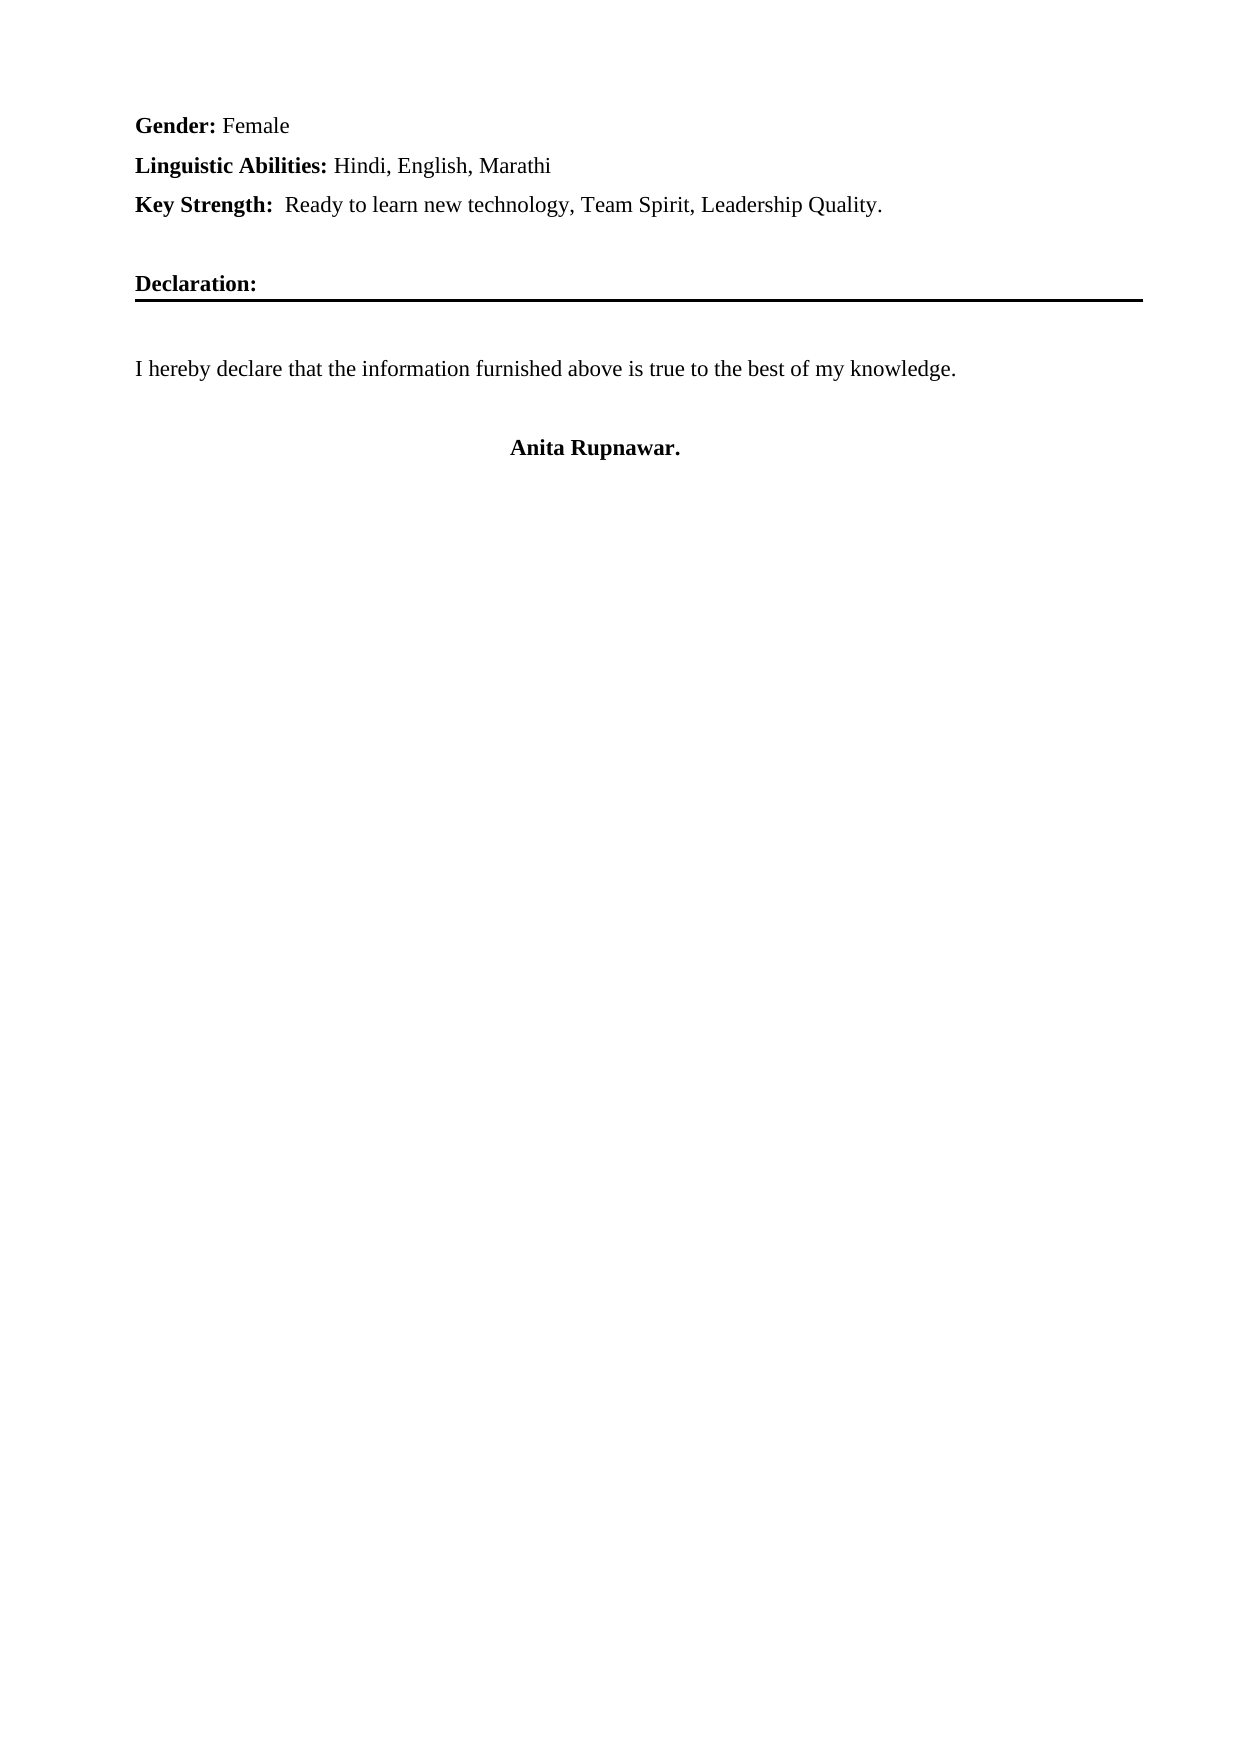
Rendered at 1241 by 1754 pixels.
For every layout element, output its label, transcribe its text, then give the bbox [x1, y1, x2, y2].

text I hereby declare that the information furnished above is true to the best of my knowledge. [135, 354, 1143, 420]
text Anita Rupnawar. [135, 433, 1143, 460]
text Declaration: [135, 270, 1143, 299]
text Gender: Female [135, 112, 1143, 139]
text Linguistic Abilities: Hindi, English, Marathi [135, 152, 1143, 178]
text Key Strength: Ready to learn new technology, Team Spirit, Leadership Quality. [135, 191, 1143, 218]
